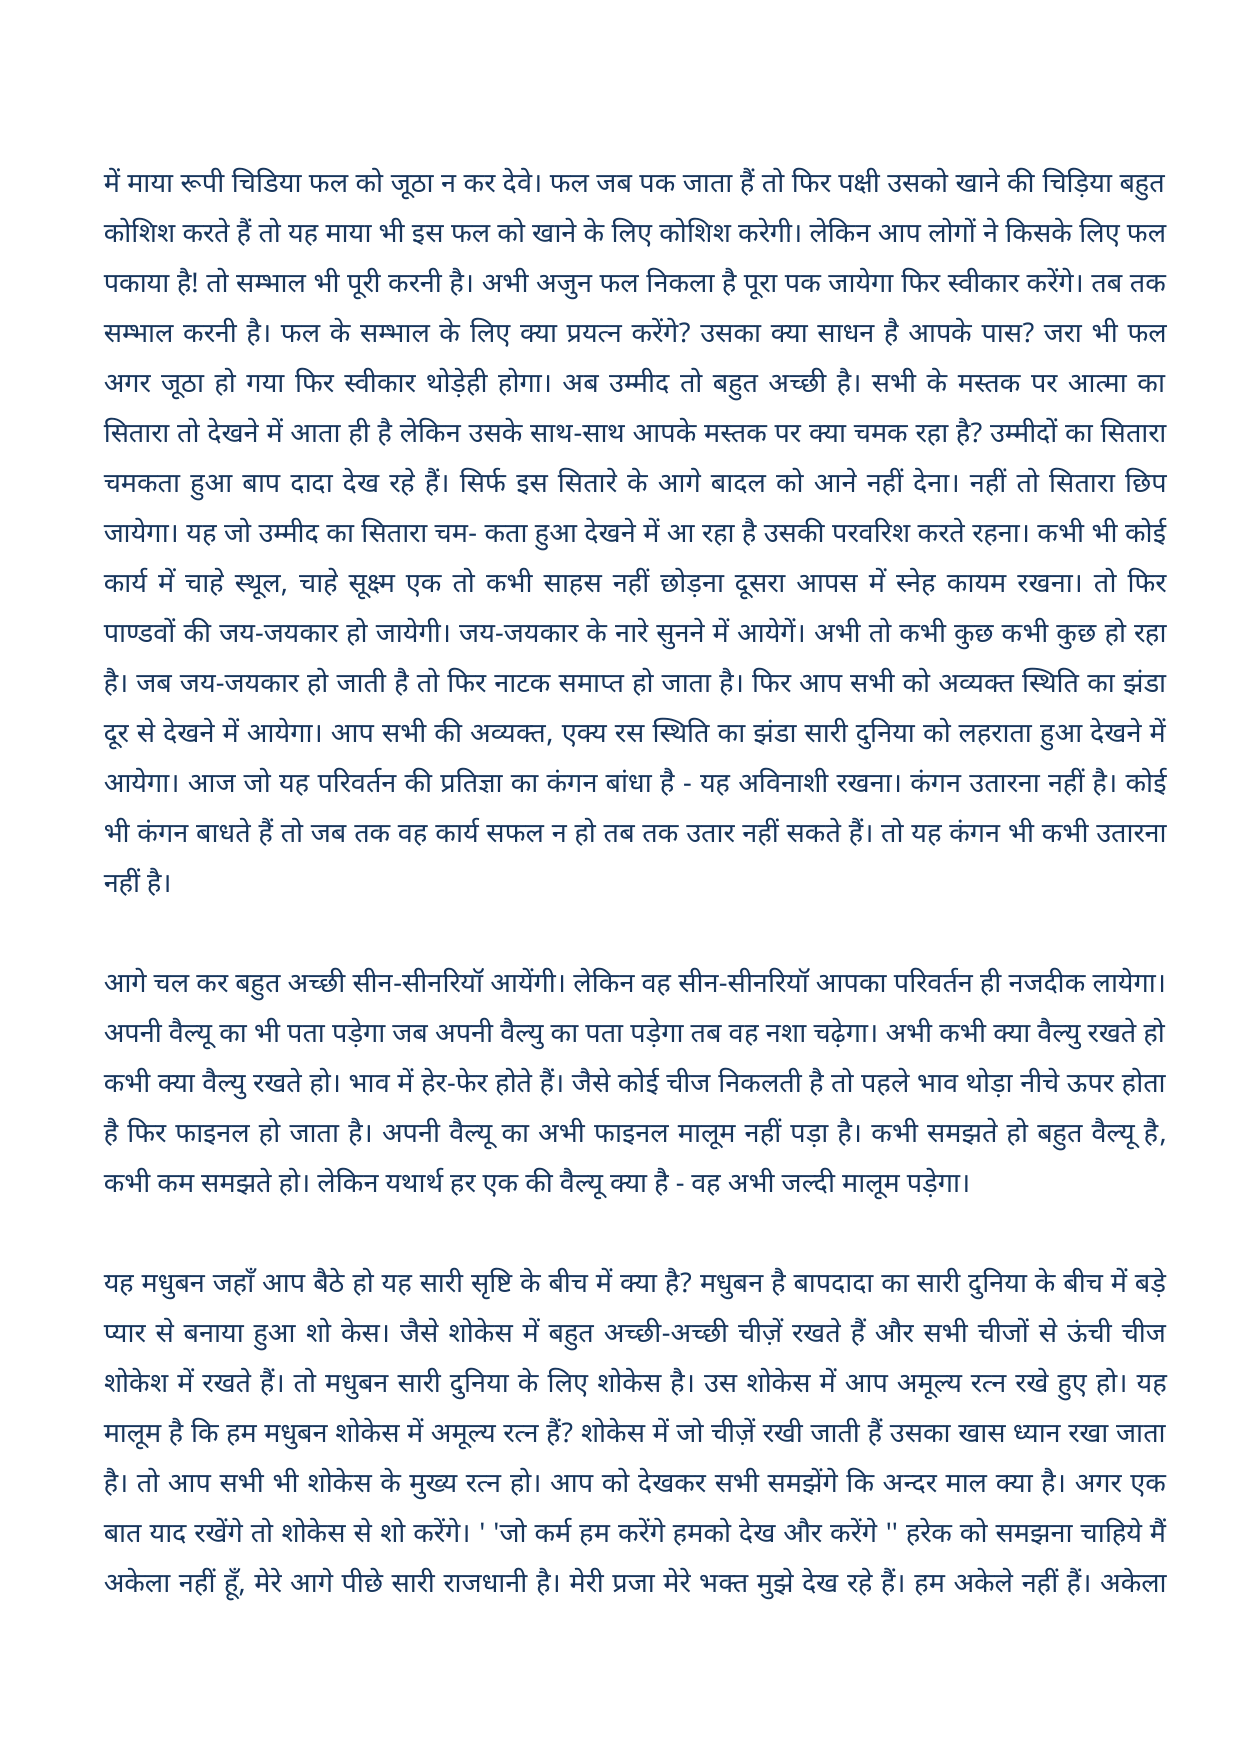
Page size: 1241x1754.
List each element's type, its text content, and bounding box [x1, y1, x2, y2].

text आगे चल कर बहुत अच्छी सीन-सीनरियॉ आयेंगी। लेकिन वह सीन-सीनरियॉ आपका परिवर्तन ही नजदीक लायेगा। अपनी वैल्यू का भी पता पड़ेगा जब अपनी वैल्यु का पता पड़ेगा तब वह नशा चढ़ेगा। अभी कभी क्या वैल्यु रखते हो कभी क्या वैल्यु रखते हो। भाव में हेर-फेर होते हैं। जैसे कोई चीज निकलती है तो पहले भाव थोड़ा नीचे ऊपर होता है फिर फाइनल हो जाता है। अपनी वैल्यू का अभी फाइनल मालूम नहीं पड़ा है। कभी समझते हो बहुत वैल्यू है, कभी कम समझते हो। लेकिन यथार्थ हर एक की वैल्यू क्या है - वह अभी जल्दी मालूम पड़ेगा। [103, 950, 1167, 1200]
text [103, 1250, 1167, 1600]
